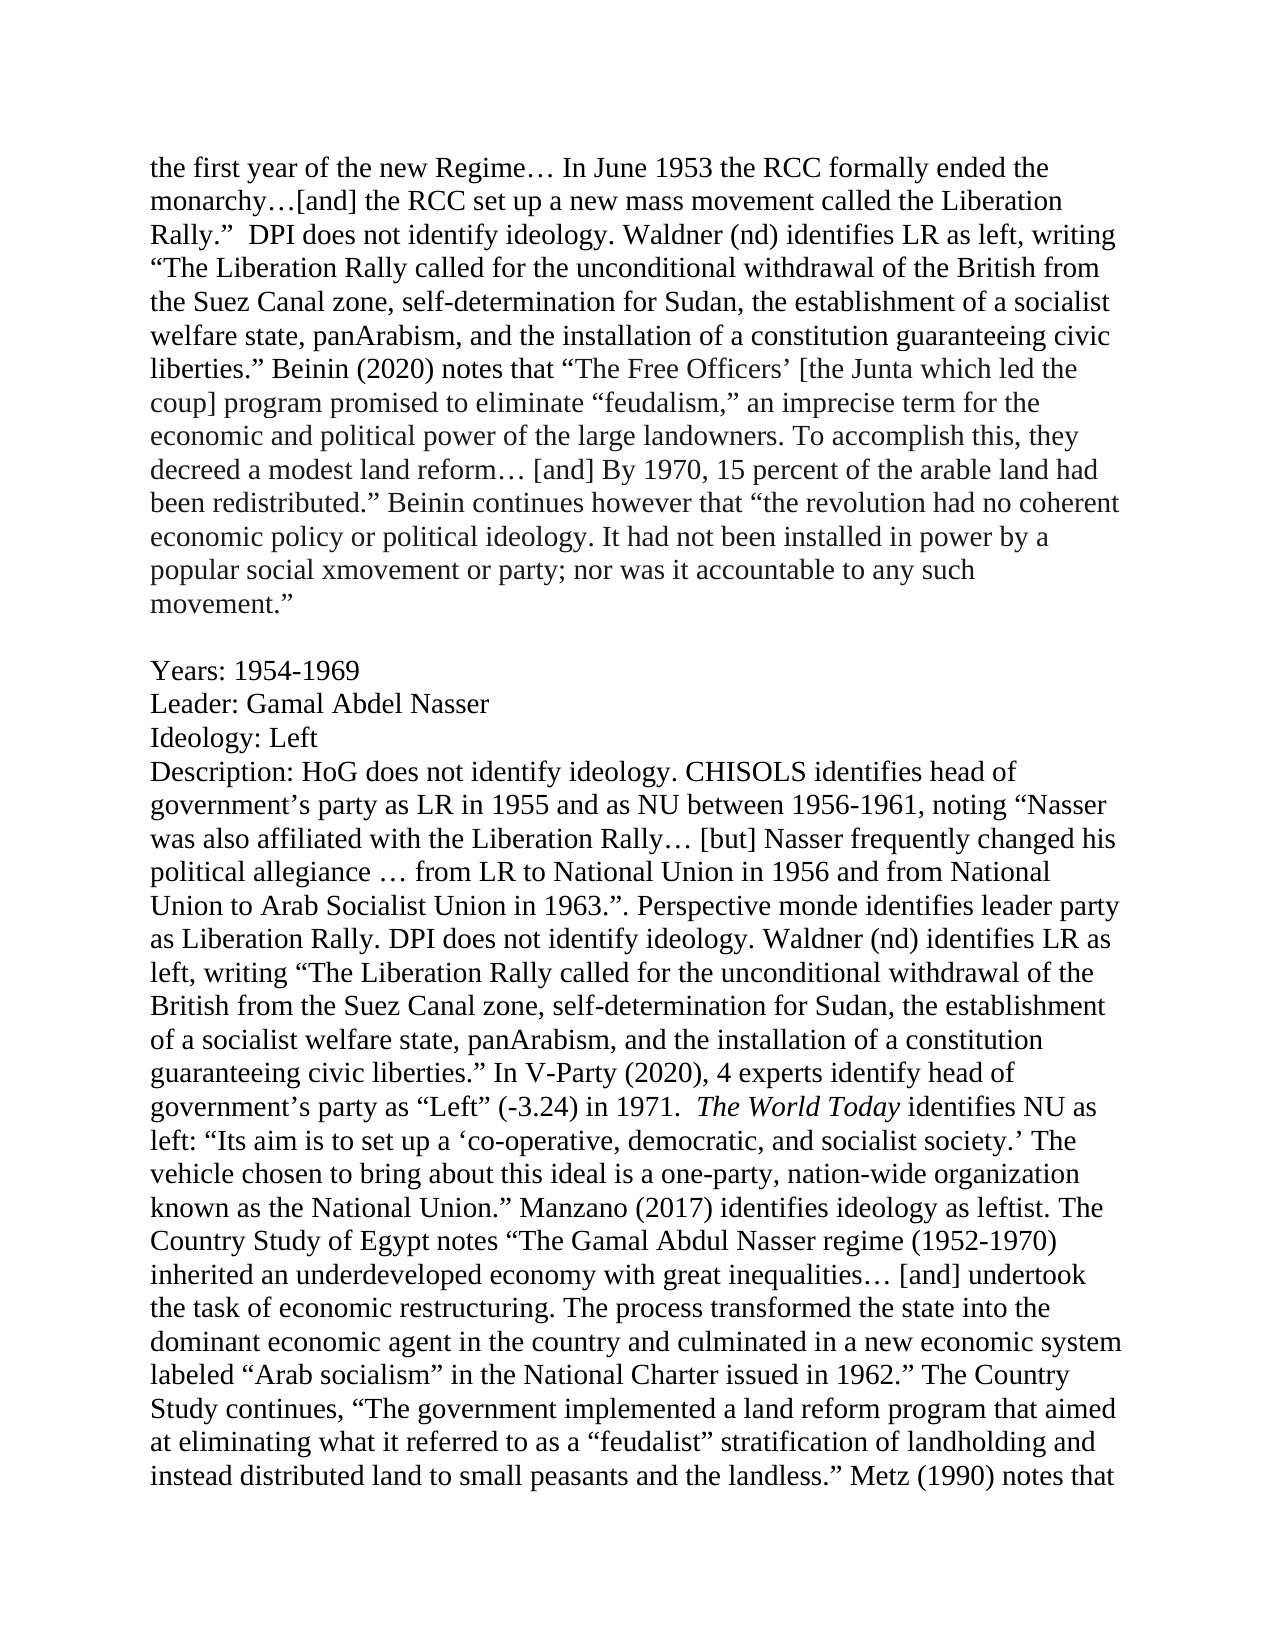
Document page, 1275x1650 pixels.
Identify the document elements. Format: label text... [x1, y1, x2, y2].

text Leader: Gamal Abdel Nasser [150, 687, 1125, 720]
text Years: 1954-1969 [150, 653, 1125, 687]
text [150, 150, 1125, 619]
text Ideology: Left [150, 720, 1125, 754]
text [150, 754, 1125, 1492]
